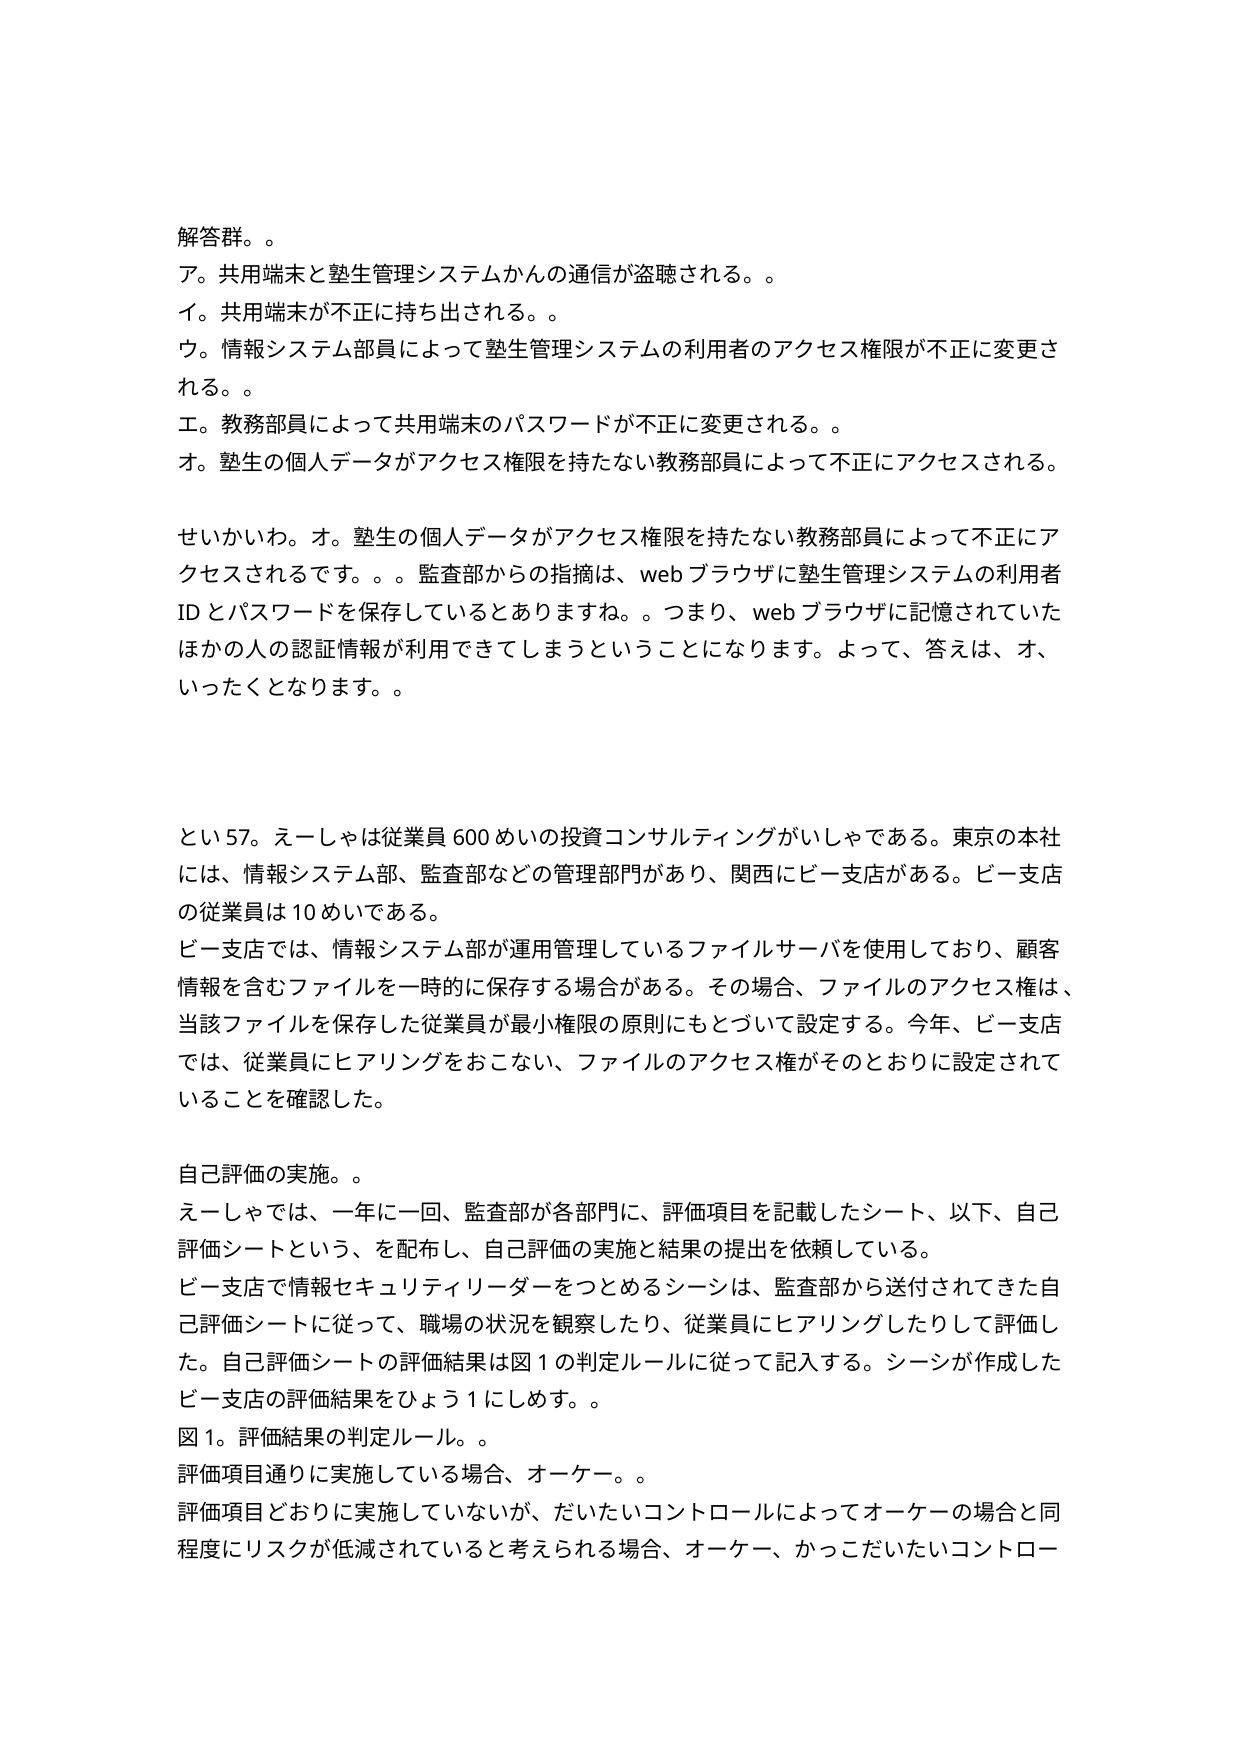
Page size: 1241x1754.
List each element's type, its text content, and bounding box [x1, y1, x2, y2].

text ビー支店で情報セキュリティリーダーをつとめるシーシは、監査部から送付されてきた自己評価シートに従って、職場の状況を観察したり、従業員にヒアリングしたりして評価した。自己評価シートの評価結果は図1の判定ルールに従って記入する。シーシが作成したビー支店の評価結果をひょう1にしめす。。 [177, 1267, 1063, 1417]
text ビー支店では、情報システム部が運用管理しているファイルサーバを使用しており、顧客情報を含むファイルを一時的に保存する場合がある。その場合、ファイルのアクセス権は、当該ファイルを保存した従業員が最小権限の原則にもとづいて設定する。今年、ビー支店では、従業員にヒアリングをおこない、ファイルのアクセス権がそのとおりに設定されていることを確認した。 [177, 929, 1063, 1117]
text ウ。情報システム部員によって塾生管理システムの利用者のアクセス権限が不正に変更される。。 [177, 329, 1063, 404]
text 評価項目通りに実施している場合、オーケー。。 [177, 1454, 1063, 1492]
text えーしゃでは、一年に一回、監査部が各部門に、評価項目を記載したシート、以下、自己評価シートという、を配布し、自己評価の実施と結果の提出を依頼している。 [177, 1192, 1063, 1267]
text せいかいわ。オ。塾生の個人データがアクセス権限を持たない教務部員によって不正にアクセスされるです。。。監査部からの指摘は、webブラウザに塾生管理システムの利用者IDとパスワードを保存しているとありますね。。つまり、webブラウザに記憶されていたほかの人の認証情報が利用できてしまうということになります。よって、答えは、オ、いったくとなります。。 [177, 517, 1063, 704]
text ア。共用端末と塾生管理システムかんの通信が盗聴される。。 [177, 254, 1063, 292]
text 図1。評価結果の判定ルール。。 [177, 1417, 1063, 1454]
text とい57。えーしゃは従業員600めいの投資コンサルティングがいしゃである。東京の本社には、情報システム部、監査部などの管理部門があり、関西にビー支店がある。ビー支店の従業員は10めいである。 [177, 817, 1063, 929]
text イ。共用端末が不正に持ち出される。。 [177, 292, 1063, 329]
text 自己評価の実施。。 [177, 1154, 1063, 1192]
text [177, 1492, 1063, 1567]
text オ。塾生の個人データがアクセス権限を持たない教務部員によって不正にアクセスされる。 [177, 442, 1063, 479]
text 解答群。。 [177, 217, 1063, 254]
text エ。教務部員によって共用端末のパスワードが不正に変更される。。 [177, 404, 1063, 442]
